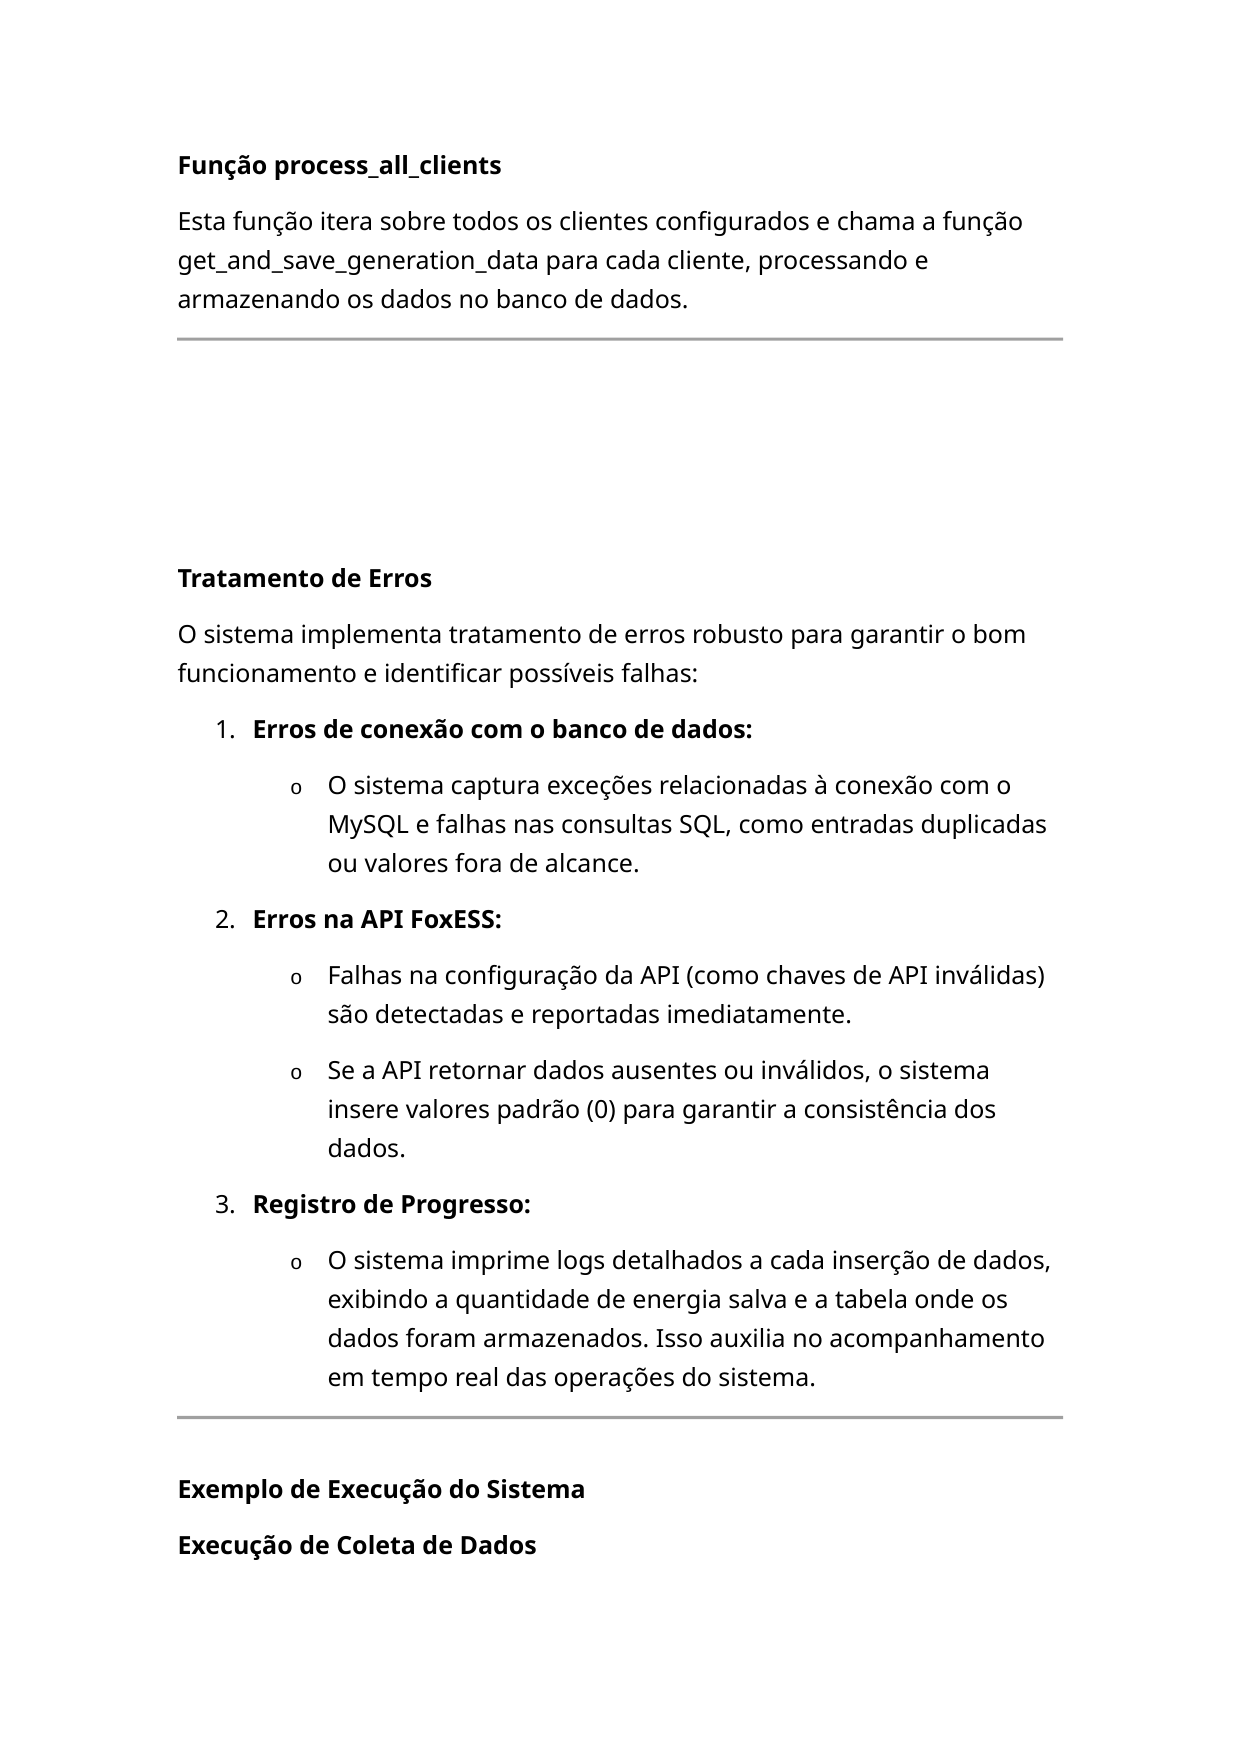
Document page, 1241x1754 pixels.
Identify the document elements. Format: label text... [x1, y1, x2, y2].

text Exemplo de Execução do Sistema [177, 1472, 1063, 1506]
list Erros na API FoxESS: [215, 902, 1063, 936]
list Falhas na configuração da API (como chaves de API inválidas) são detectadas e reportadas imediatamente. [290, 958, 1063, 1031]
list O sistema captura exceções relacionadas à conexão com o MySQL e falhas nas consultas SQL, como entradas duplicadas ou valores fora de alcance. [290, 768, 1063, 880]
text Execução de Coleta de Dados [177, 1528, 1063, 1562]
list Se a API retornar dados ausentes ou inválidos, o sistema insere valores padrão (0) para garantir a consistência dos dados. [290, 1053, 1063, 1165]
text O sistema implementa tratamento de erros robusto para garantir o bom funcionamento e identificar possíveis falhas: [177, 617, 1063, 690]
list Erros de conexão com o banco de dados: [215, 712, 1063, 746]
list O sistema imprime logs detalhados a cada inserção de dados, exibindo a quantidade de energia salva e a tabela onde os dados foram armazenados. Isso auxilia no acompanhamento em tempo real das operações do sistema. [290, 1243, 1063, 1394]
list Registro de Progresso: [215, 1187, 1063, 1221]
text Função process_all_clients [177, 148, 1063, 182]
text Tratamento de Erros [177, 561, 1063, 595]
text Esta função itera sobre todos os clientes configurados e chama a função get_and_save_generation_data para cada cliente, processando e armazenando os dados no banco de dados. [177, 203, 1063, 316]
